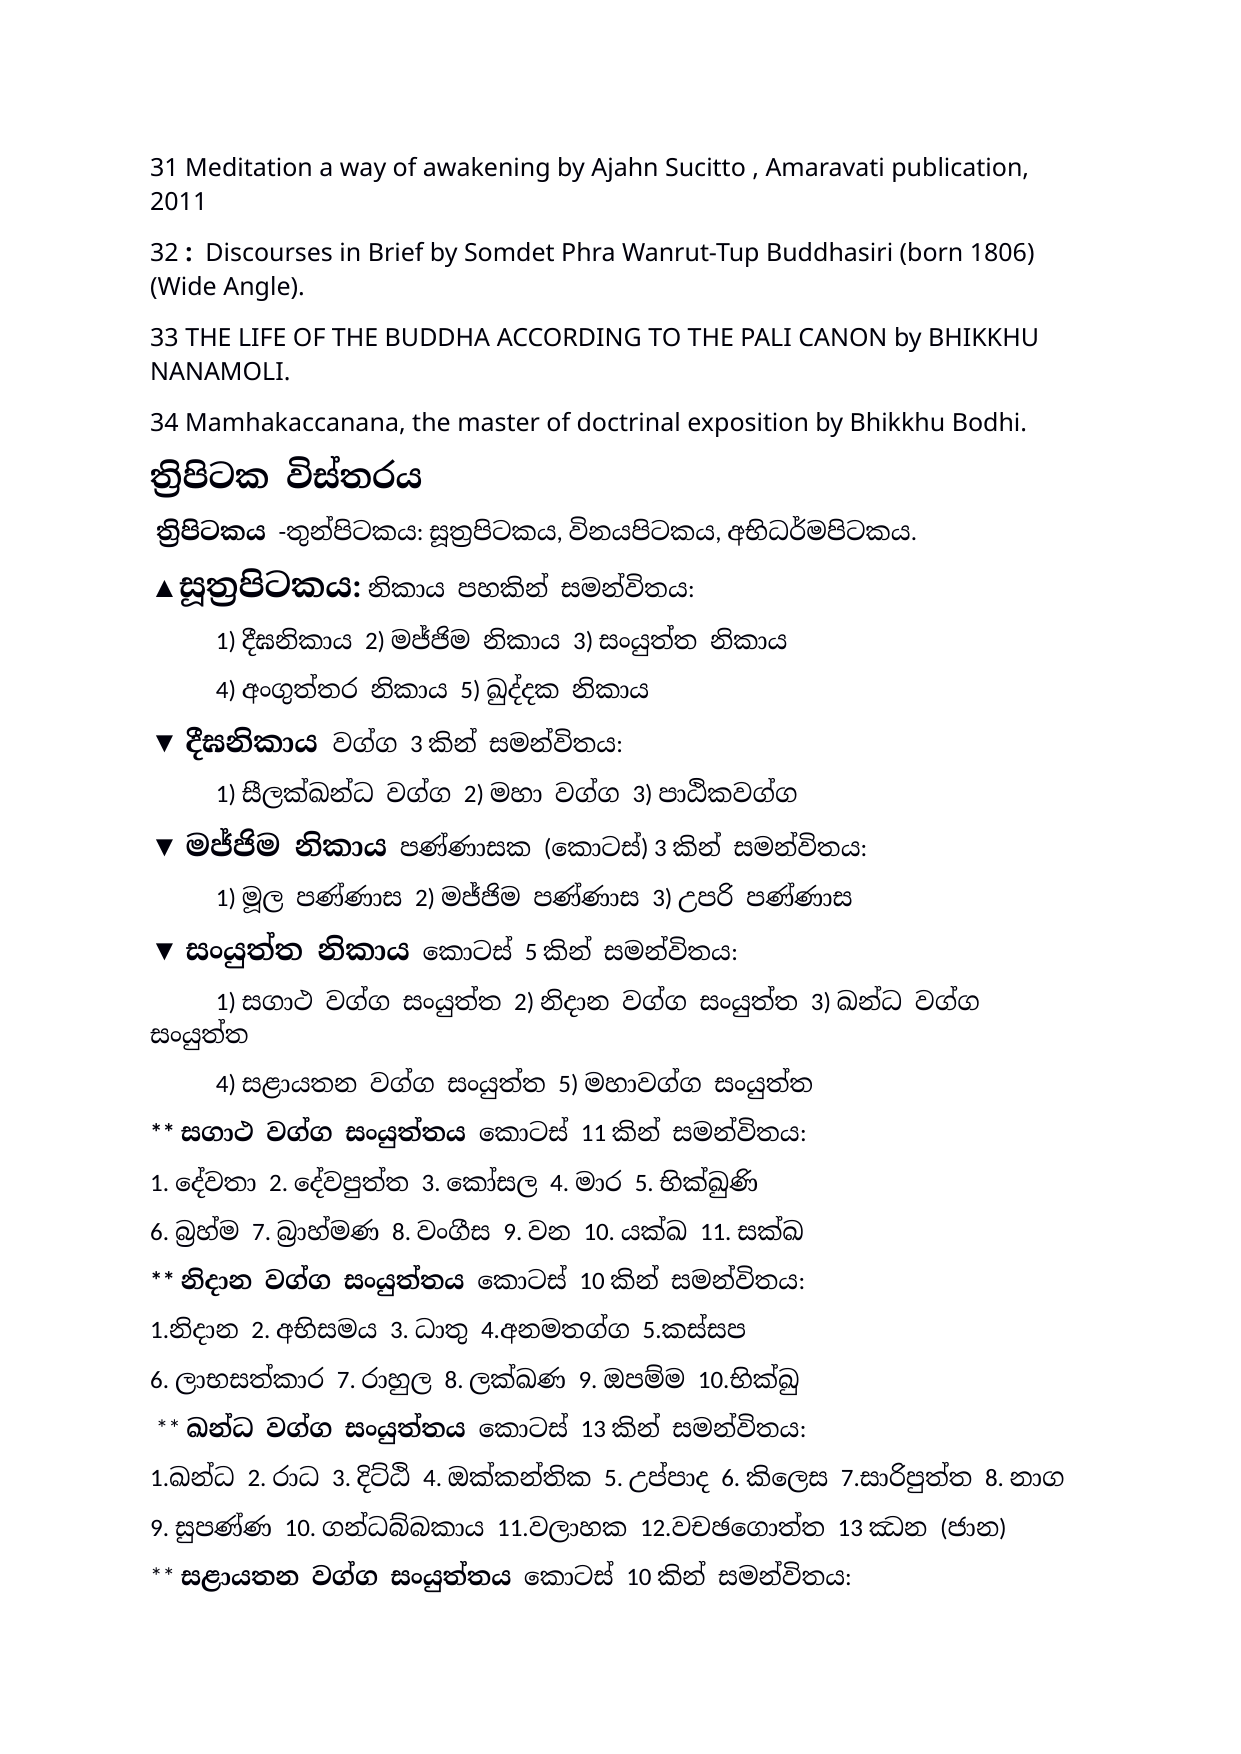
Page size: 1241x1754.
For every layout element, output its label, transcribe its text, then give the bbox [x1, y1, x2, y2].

text ▼ සංයුත්ත නිකාය කොටස් 5 කින් සමන්විතය: [150, 931, 1090, 969]
text 1.නිදාන 2. අභිසමය 3. ධාතු 4.අනමතග්ග 5.කස්සප [150, 1314, 1090, 1347]
text ** නිදාන වග්ග සංයුත්තය කොටස් 10 කින් සමන්විතය: [150, 1265, 1090, 1297]
text 32 : Discourses in Brief by Somdet Phra Wanrut-Tup Buddhasiri (born 1806) (Wide Angle). [150, 235, 1090, 303]
text 9. සුපණ්ණ 10. ගන්ධබ්බකාය 11.වලාහක 12.වචඡගොත්ත 13 ඣන (ජාන) [150, 1511, 1090, 1544]
text ▼ දීඝනිකාය වග්ග 3 කින් සමන්විතය: [150, 723, 1090, 761]
text 1.ඛන්ධ 2. රාධ 3. දිට්ඨි 4. ඔක්කන්තික 5. උප්පාද 6. කිලෙස 7.සාරිපුත්ත 8. නාග [150, 1462, 1090, 1494]
text ** සගාථ වග්ග සංයුත්තය කොටස් 11 කින් සමන්විතය: [150, 1117, 1090, 1149]
text 6. ලාභසත්කාර 7. රාහුල 8. ලක්ඛණ 9. ඔපම්ම 10.භික්ඛු [150, 1363, 1090, 1396]
text ත්‍රිපිටක විස්තරය [150, 455, 1090, 498]
text 4) සළායතන වග්ග සංයුත්ත 5) මහාවග්ග සංයුත්ත [150, 1068, 1090, 1100]
text 33 THE LIFE OF THE BUDDHA ACCORDING TO THE PALI CANON by BHIKKHU NANAMOLI. [150, 319, 1090, 388]
text 1) සීලක්ඛන්ධ වග්ග 2) මහා වග්ග 3) පාඨිකවග්ග [150, 778, 1090, 810]
text 34 Mamhakaccanana, the master of doctrinal exposition by Bhikkhu Bodhi. [150, 404, 1090, 438]
text 6. බ්‍රහ්ම 7. බ්‍රාහ්මණ 8. වංගීස 9. වන 10. යක්ඛ 11. සක්ඛ [150, 1215, 1090, 1248]
text ** සළායතන වග්ග සංයුත්තය කොටස් 10 කින් සමන්විතය: [150, 1560, 1090, 1593]
text 1. දේවතා 2. දේවපුත්ත 3. කෝසල 4. මාර 5. භික්ඛුණි [150, 1166, 1090, 1199]
text 4) අංගුත්තර නිකාය 5) ඛුද්දක නිකාය [150, 674, 1090, 706]
text ▲සූත්‍රපිටකය: නිකාය පහකින් සමන්විතය: [150, 564, 1090, 608]
text 1) දීඝනිකාය 2) මජ්ජිම නිකාය 3) සංයුත්ත නිකාය [150, 624, 1090, 657]
text 1) සගාථ වග්ග සංයුත්ත 2) නිදාන වග්ග සංයුත්ත 3) ඛන්ධ වග්ග සංයුත්ත [150, 986, 1090, 1051]
text ත්‍රිපිටකය -තුන්පිටකය: සූත්‍රපිටකය, විනයපිටකය, අභිධර්මපිටකය. [150, 515, 1090, 548]
text ▼ මජ්ජිම නිකාය පණ්ණාසක (කොටස්) 3 කින් සමන්විතය: [150, 827, 1090, 865]
text 1) මූල පණ්ණාස 2) මජ්ජිම පණ්ණාස 3) උපරි පණ්ණාස [150, 882, 1090, 914]
text ** ඛන්ධ වග්ග සංයුත්තය කොටස් 13 කින් සමන්විතය: [150, 1412, 1090, 1445]
text 31 Meditation a way of awakening by Ajahn Sucitto , Amaravati publication, 2011 [150, 150, 1090, 218]
